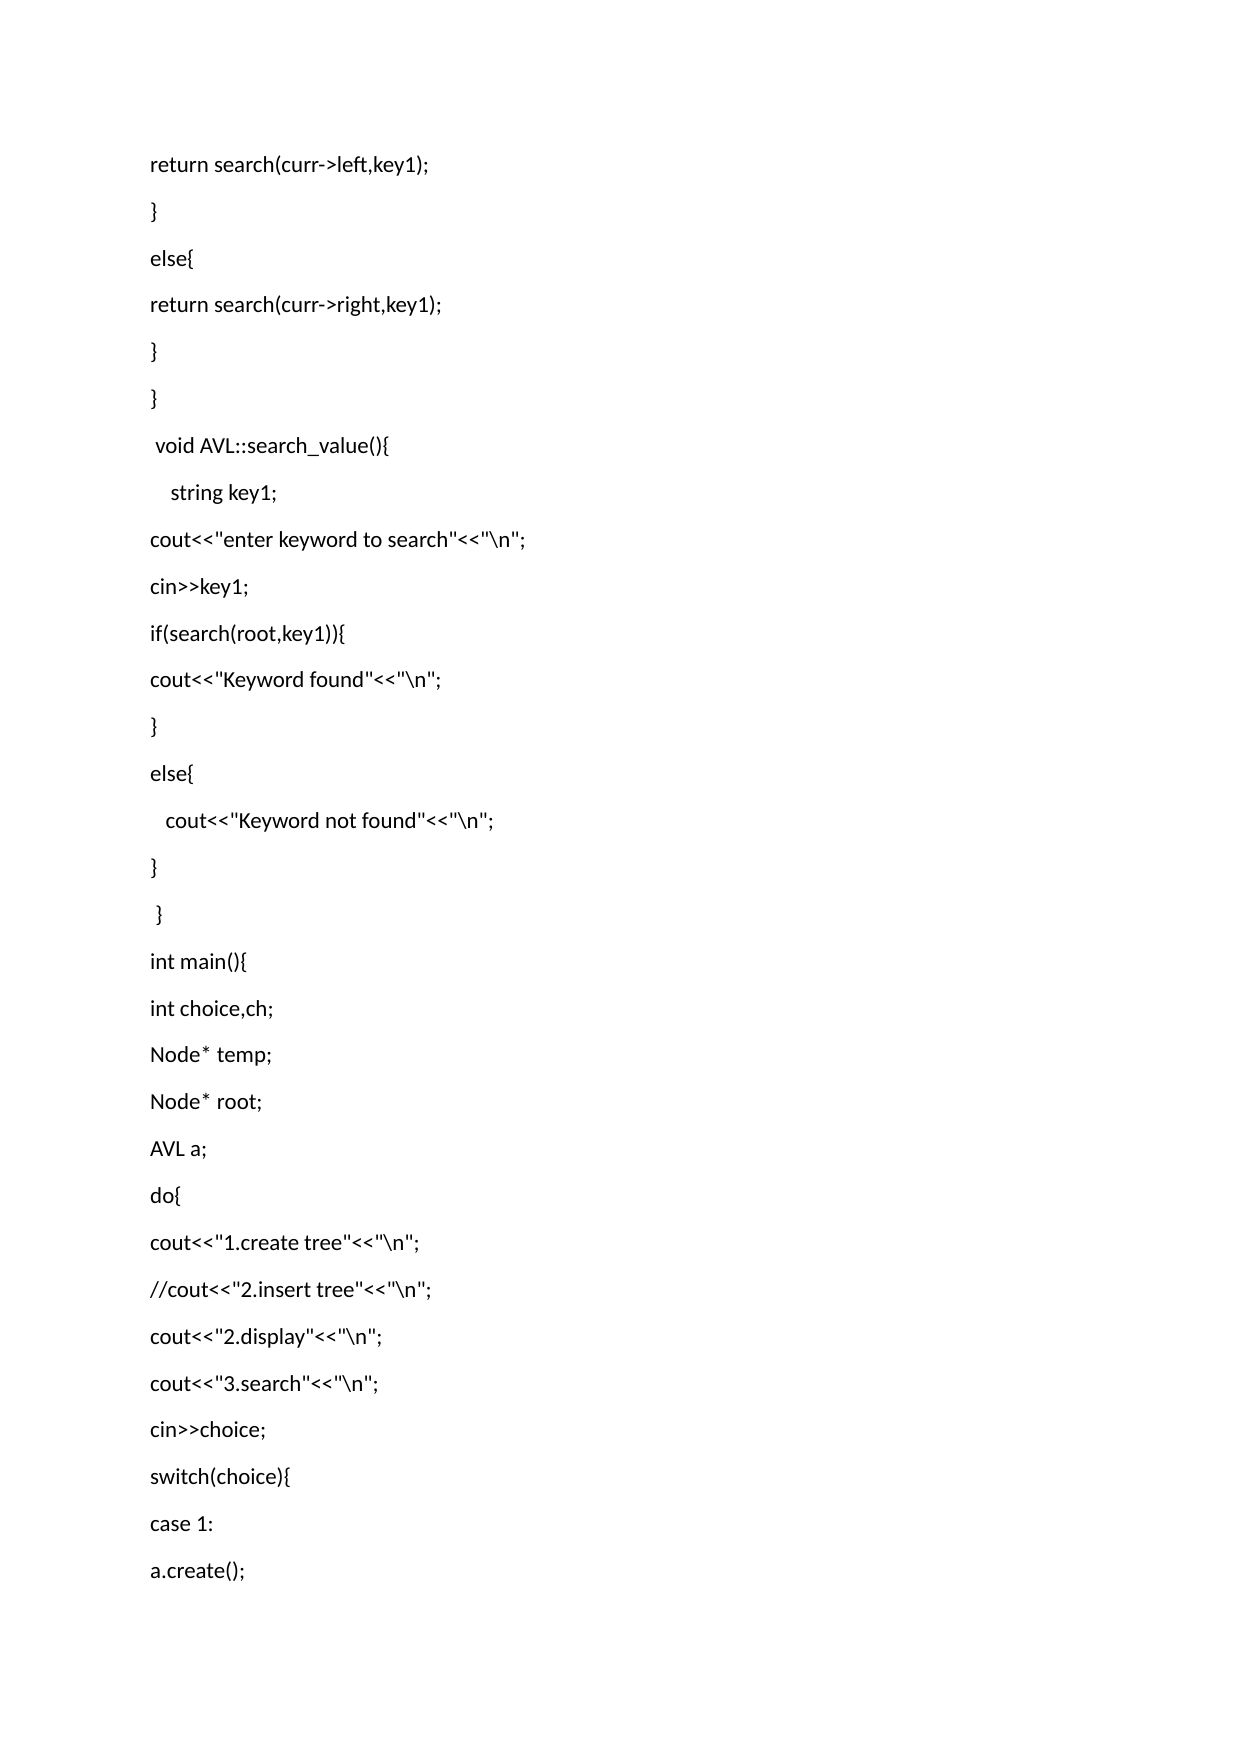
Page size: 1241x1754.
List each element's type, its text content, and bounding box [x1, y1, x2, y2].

text else{ [150, 244, 1090, 272]
text void AVL::search_value(){ [150, 431, 1090, 459]
text return search(curr->right,key1); [150, 291, 1090, 319]
text case 1: [150, 1509, 1090, 1537]
text Node* temp; [150, 1041, 1090, 1069]
text else{ [150, 759, 1090, 787]
text cout<<"enter keyword to search"<<"\n"; [150, 525, 1090, 553]
text cout<<"3.search"<<"\n"; [150, 1369, 1090, 1397]
text } [150, 197, 1090, 225]
text //cout<<"2.insert tree"<<"\n"; [150, 1275, 1090, 1303]
text cin>>key1; [150, 572, 1090, 600]
text } [150, 337, 1090, 366]
text int main(){ [150, 947, 1090, 975]
text } [150, 900, 1090, 928]
text cin>>choice; [150, 1416, 1090, 1444]
text a.create(); [150, 1556, 1090, 1584]
text cout<<"Keyword not found"<<"\n"; [150, 806, 1090, 834]
text } [150, 712, 1090, 741]
text } [150, 853, 1090, 881]
text string key1; [150, 478, 1090, 506]
text cout<<"1.create tree"<<"\n"; [150, 1228, 1090, 1256]
text cout<<"Keyword found"<<"\n"; [150, 666, 1090, 694]
text int choice,ch; [150, 994, 1090, 1022]
text cout<<"2.display"<<"\n"; [150, 1322, 1090, 1350]
text } [150, 384, 1090, 412]
text if(search(root,key1)){ [150, 619, 1090, 647]
text AVL a; [150, 1134, 1090, 1162]
text return search(curr->left,key1); [150, 150, 1090, 178]
text Node* root; [150, 1087, 1090, 1116]
text do{ [150, 1181, 1090, 1209]
text switch(choice){ [150, 1462, 1090, 1491]
